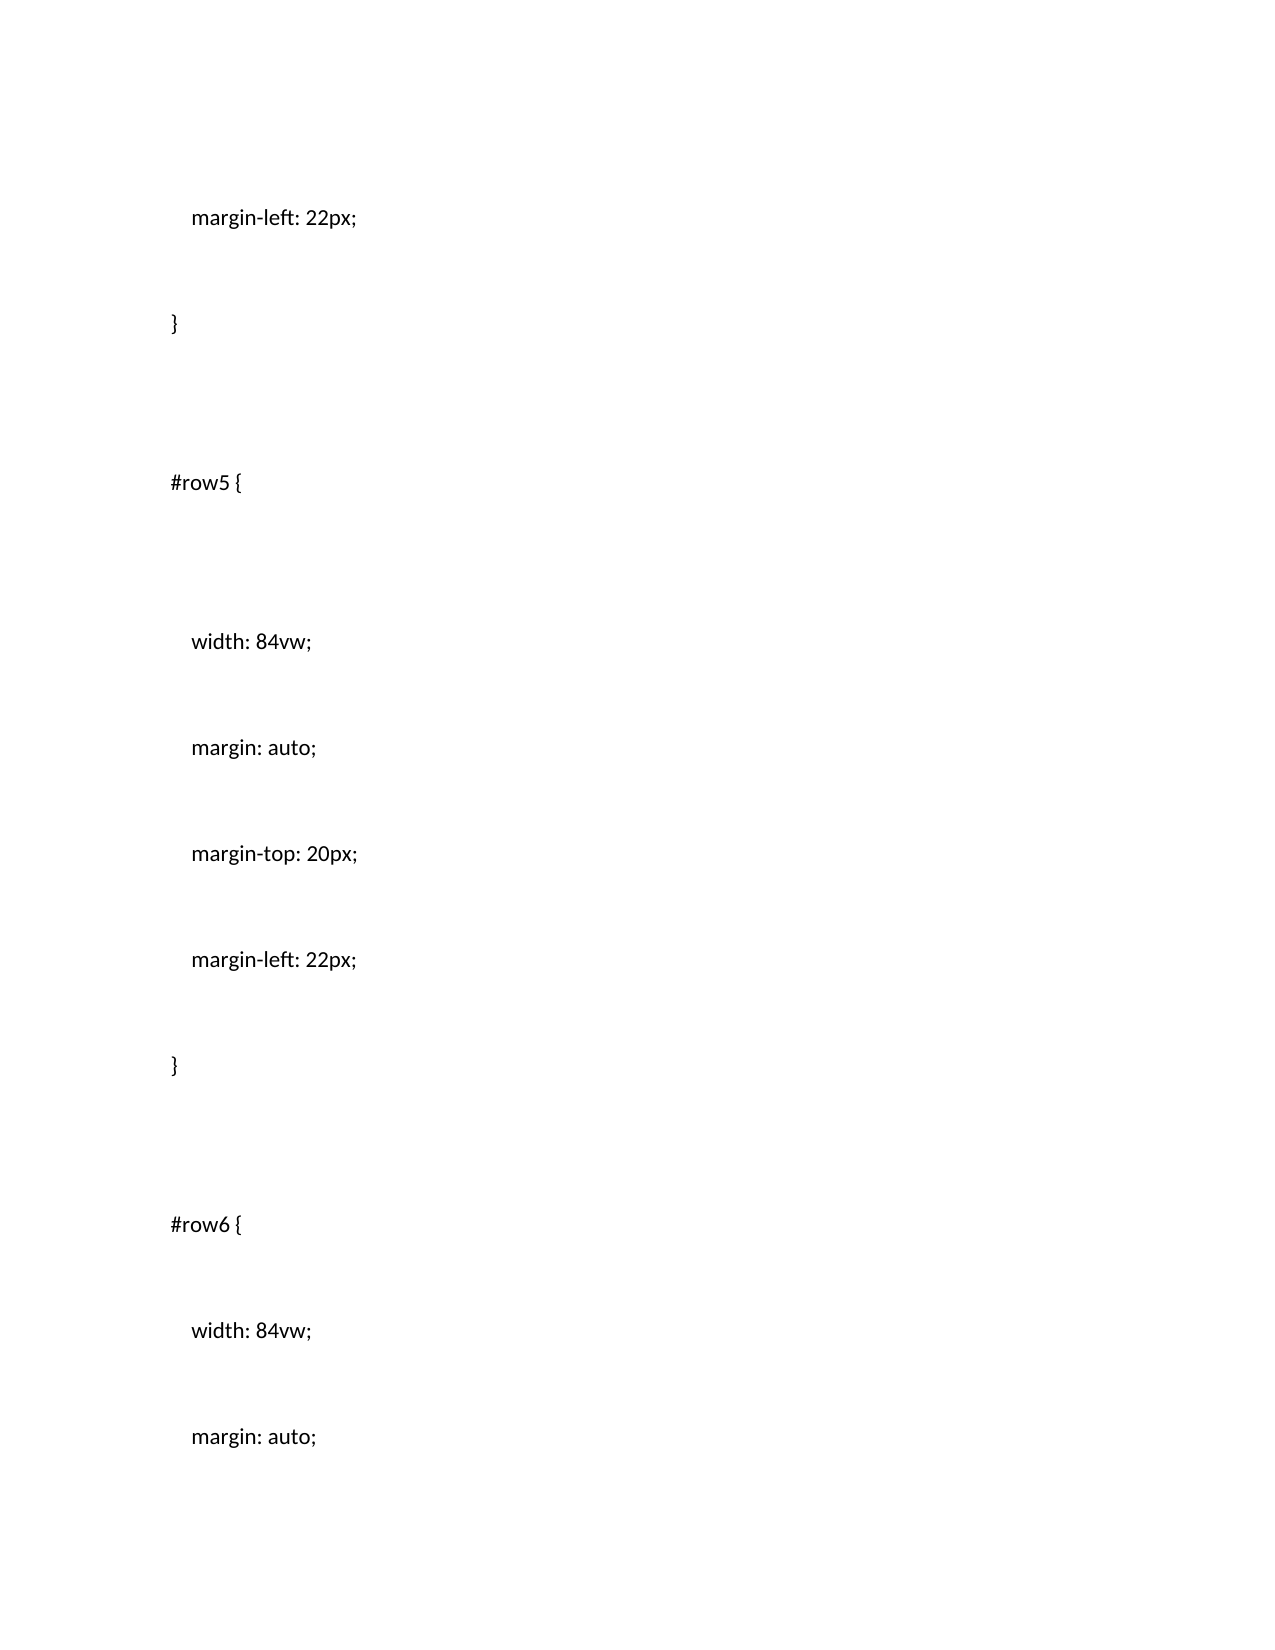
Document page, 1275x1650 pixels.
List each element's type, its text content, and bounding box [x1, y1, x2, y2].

text margin-left: 22px; [150, 203, 1125, 231]
text width: 84vw; [150, 1316, 1125, 1344]
text #row5 { [150, 468, 1125, 496]
text margin: auto; [150, 1422, 1125, 1451]
text } [150, 309, 1125, 337]
text #row6 { [150, 1210, 1125, 1238]
text margin-left: 22px; [150, 945, 1125, 973]
text } [150, 1051, 1125, 1079]
text width: 84vw; [150, 627, 1125, 655]
text margin: auto; [150, 733, 1125, 761]
text margin-top: 20px; [150, 839, 1125, 867]
